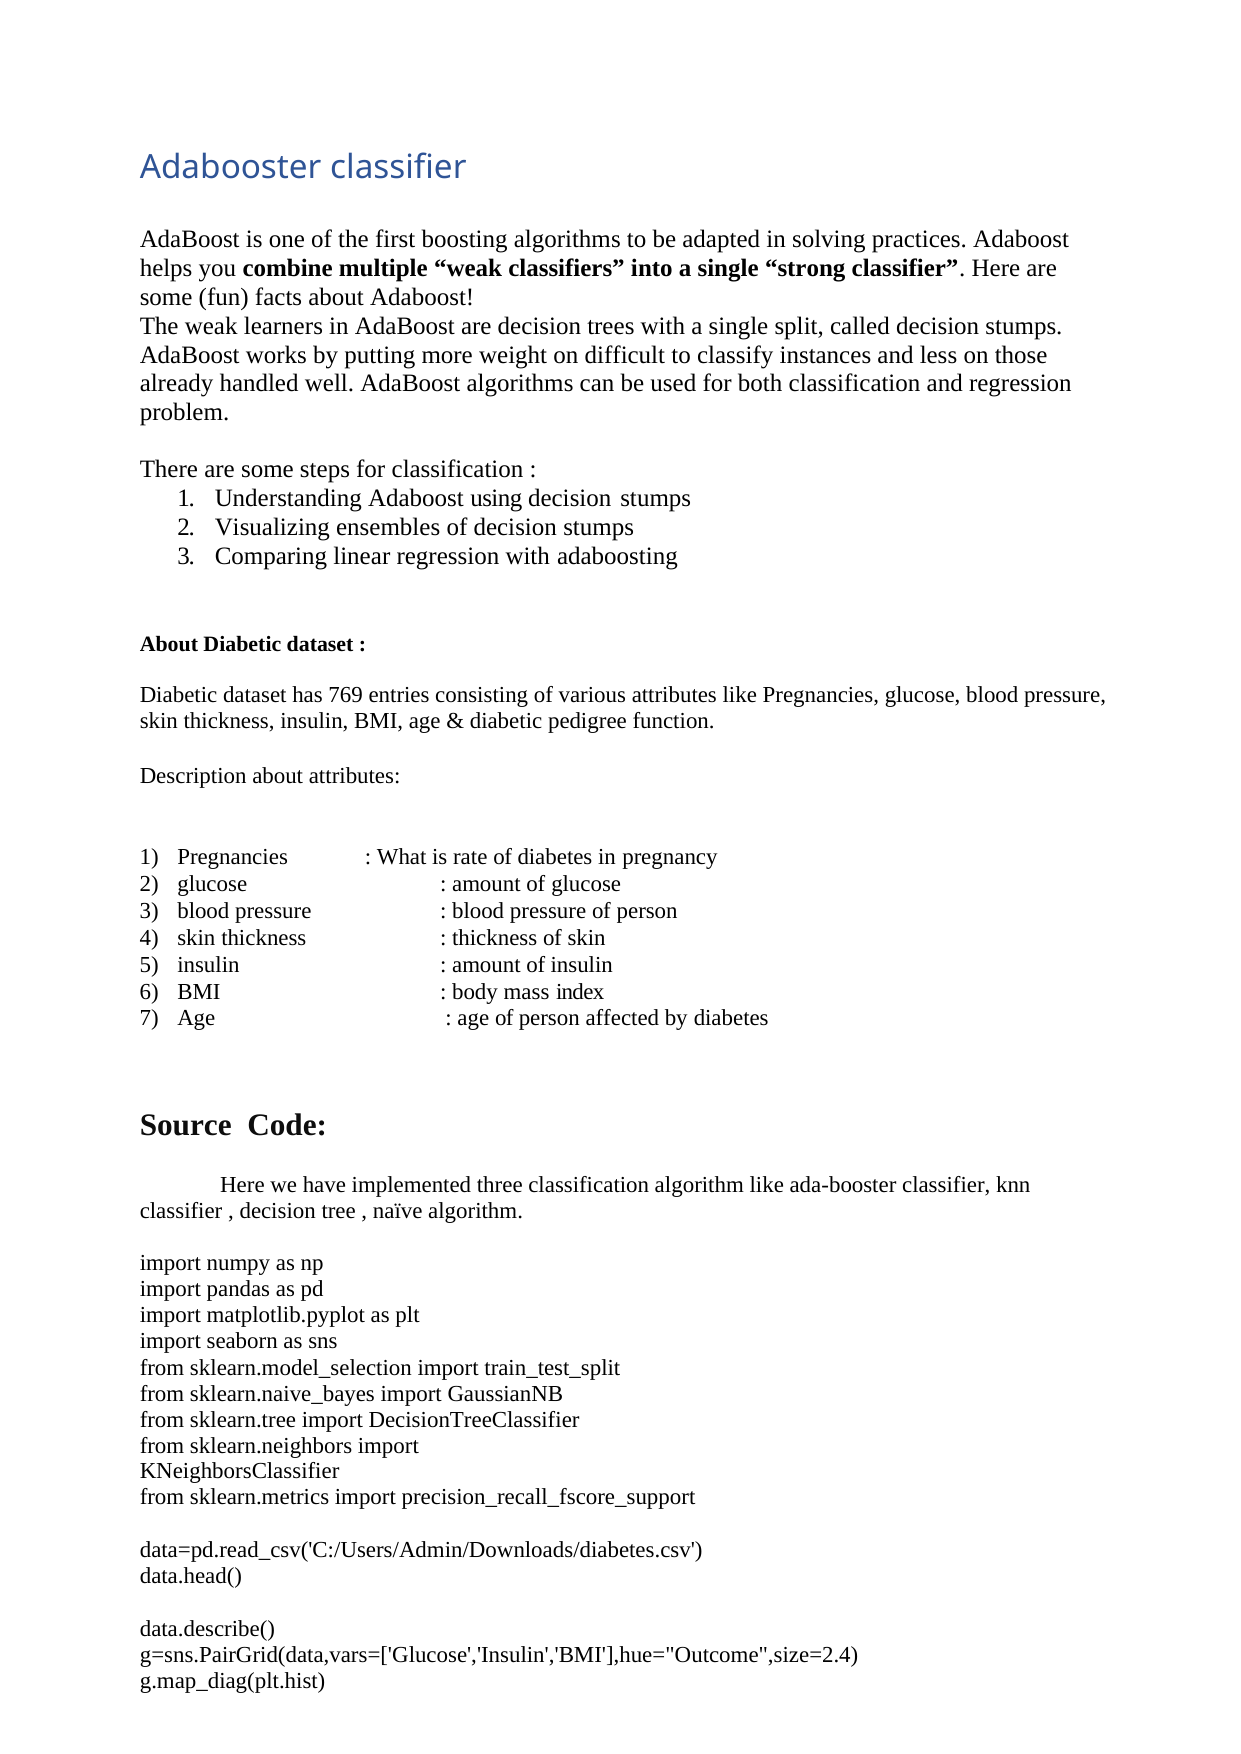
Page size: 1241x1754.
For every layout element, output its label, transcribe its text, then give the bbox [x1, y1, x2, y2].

list Comparing linear regression with adaboosting [177, 541, 1151, 570]
text Diabetic dataset has 769 entries consisting of various attributes like Pregnancies, glucose, blood pressure, skin thickness, insulin, BMI, age & diabetic pedigree function. [139, 682, 1134, 733]
text Here we have implemented three classification algorithm like ada-booster classifier, knn classifier , decision tree , naïve algorithm. [139, 1171, 1033, 1223]
text Source Code: [139, 1107, 1151, 1142]
list Visualizing ensembles of decision stumps [177, 513, 1151, 541]
list Pregnancies : What is rate of diabetes in pregnancy [139, 843, 1151, 869]
text import numpy as np import pandas as pd [139, 1249, 325, 1302]
text The weak learners in AdaBoost are decision trees with a single split, called decision stumps. AdaBoost works by putting more weight on difficult to classify instances and less on those already handled well. AdaBoost algorithms can be used for both classification and regression problem. [139, 311, 1105, 426]
list Age : age of person affected by diabetes [139, 1004, 1151, 1031]
list BMI : body mass index [139, 978, 1151, 1004]
text data.describe() g=sns.PairGrid(data,vars=['Glucose','Insulin','BMI'],hue="Outcome",size=2.4) g.map_diag(plt.hist) [139, 1615, 944, 1694]
text data=pd.read_csv('C:/Users/Admin/Downloads/diabetes.csv') data.head() [139, 1537, 790, 1588]
text AdaBoost is one of the first boosting algorithms to be adapted in solving practices. Adaboost helps you combine multiple “weak classifiers” into a single “strong classifier”. Here are some (fun) facts about Adaboost! [139, 224, 1105, 311]
text import matplotlib.pyplot as plt import seaborn as sns [139, 1302, 421, 1354]
list glucose : amount of glucose [139, 870, 1151, 897]
list Understanding Adaboost using decision stumps [177, 483, 1151, 512]
subtitle Adabooster classifier [139, 143, 1151, 189]
text from sklearn.metrics import precision_recall_fscore_support [139, 1484, 1151, 1510]
text from sklearn.tree import DecisionTreeClassifier from sklearn.neighbors import KNeighborsClassifier [139, 1406, 621, 1484]
text from sklearn.model_selection import train_test_split from sklearn.naive_bayes import GaussianNB [139, 1354, 629, 1406]
text Description about attributes: [139, 762, 1151, 788]
list blood pressure : blood pressure of person [139, 897, 1151, 923]
text There are some steps for classification : [139, 454, 1151, 483]
text About Diabetic dataset : [139, 631, 1151, 656]
list skin thickness : thickness of skin [139, 924, 1151, 950]
list insulin : amount of insulin [139, 951, 1151, 977]
